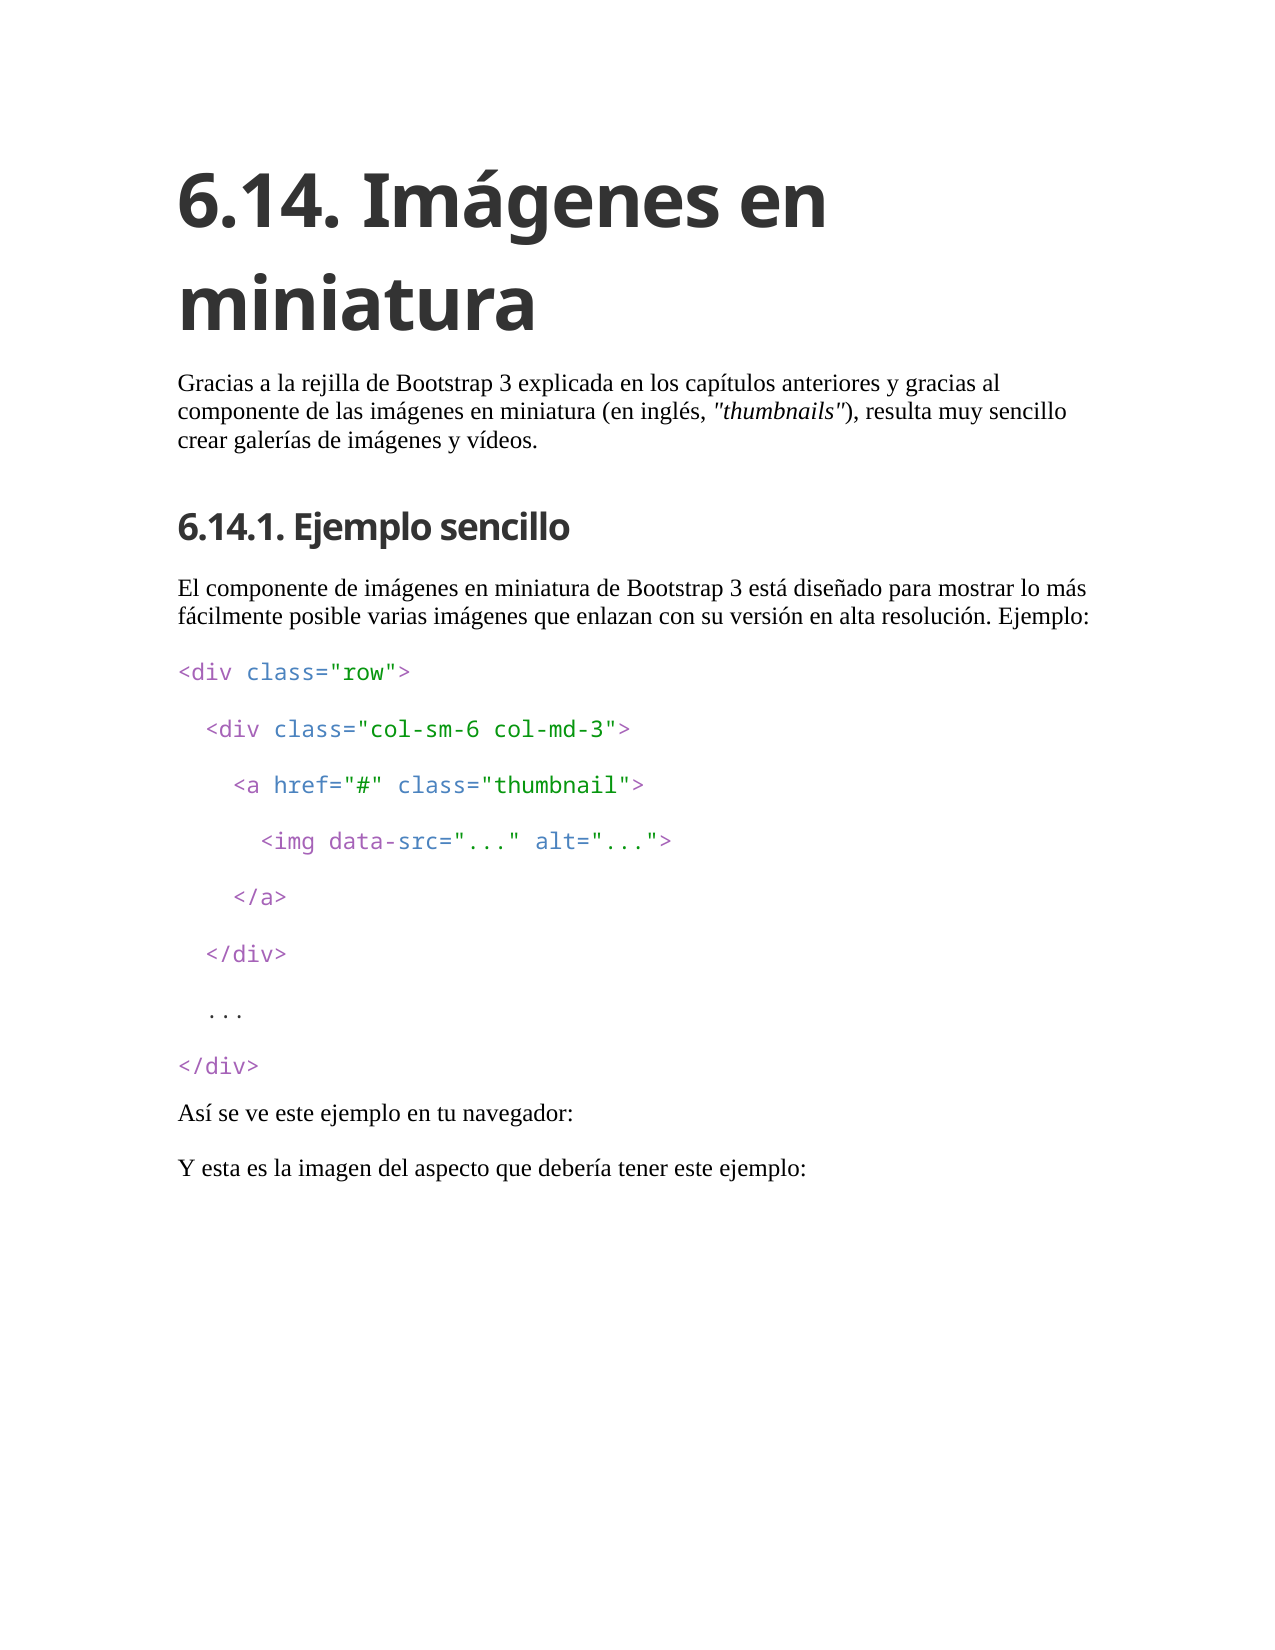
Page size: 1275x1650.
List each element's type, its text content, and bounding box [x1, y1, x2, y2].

text </div> [177, 1050, 1098, 1081]
text <div class="col-sm-6 col-md-3"> [177, 713, 1098, 744]
text 6.14.1. Ejemplo sencillo [177, 501, 1098, 552]
text Gracias a la rejilla de Bootstrap 3 explicada en los capítulos anteriores y gracias al componente de las imágenes en miniatura (en inglés, "thumbnails"), resulta muy sencillo crear galerías de imágenes y vídeos. [177, 368, 1098, 454]
text Y esta es la imagen del aspecto que debería tener este ejemplo: [177, 1153, 1098, 1182]
text ... [177, 994, 1098, 1025]
text </a> [177, 881, 1098, 913]
text Así se ve este ejemplo en tu navegador: [177, 1098, 1098, 1127]
text El componente de imágenes en miniatura de Bootstrap 3 está diseñado para mostrar lo más fácilmente posible varias imágenes que enlazan con su versión en alta resolución. Ejemplo: [177, 573, 1098, 630]
text <img data-src="..." alt="..."> [177, 825, 1098, 856]
text <div class="row"> [177, 656, 1098, 688]
text <a href="#" class="thumbnail"> [177, 769, 1098, 800]
text 6.14. Imágenes en miniatura [177, 148, 1098, 352]
text </div> [177, 938, 1098, 969]
